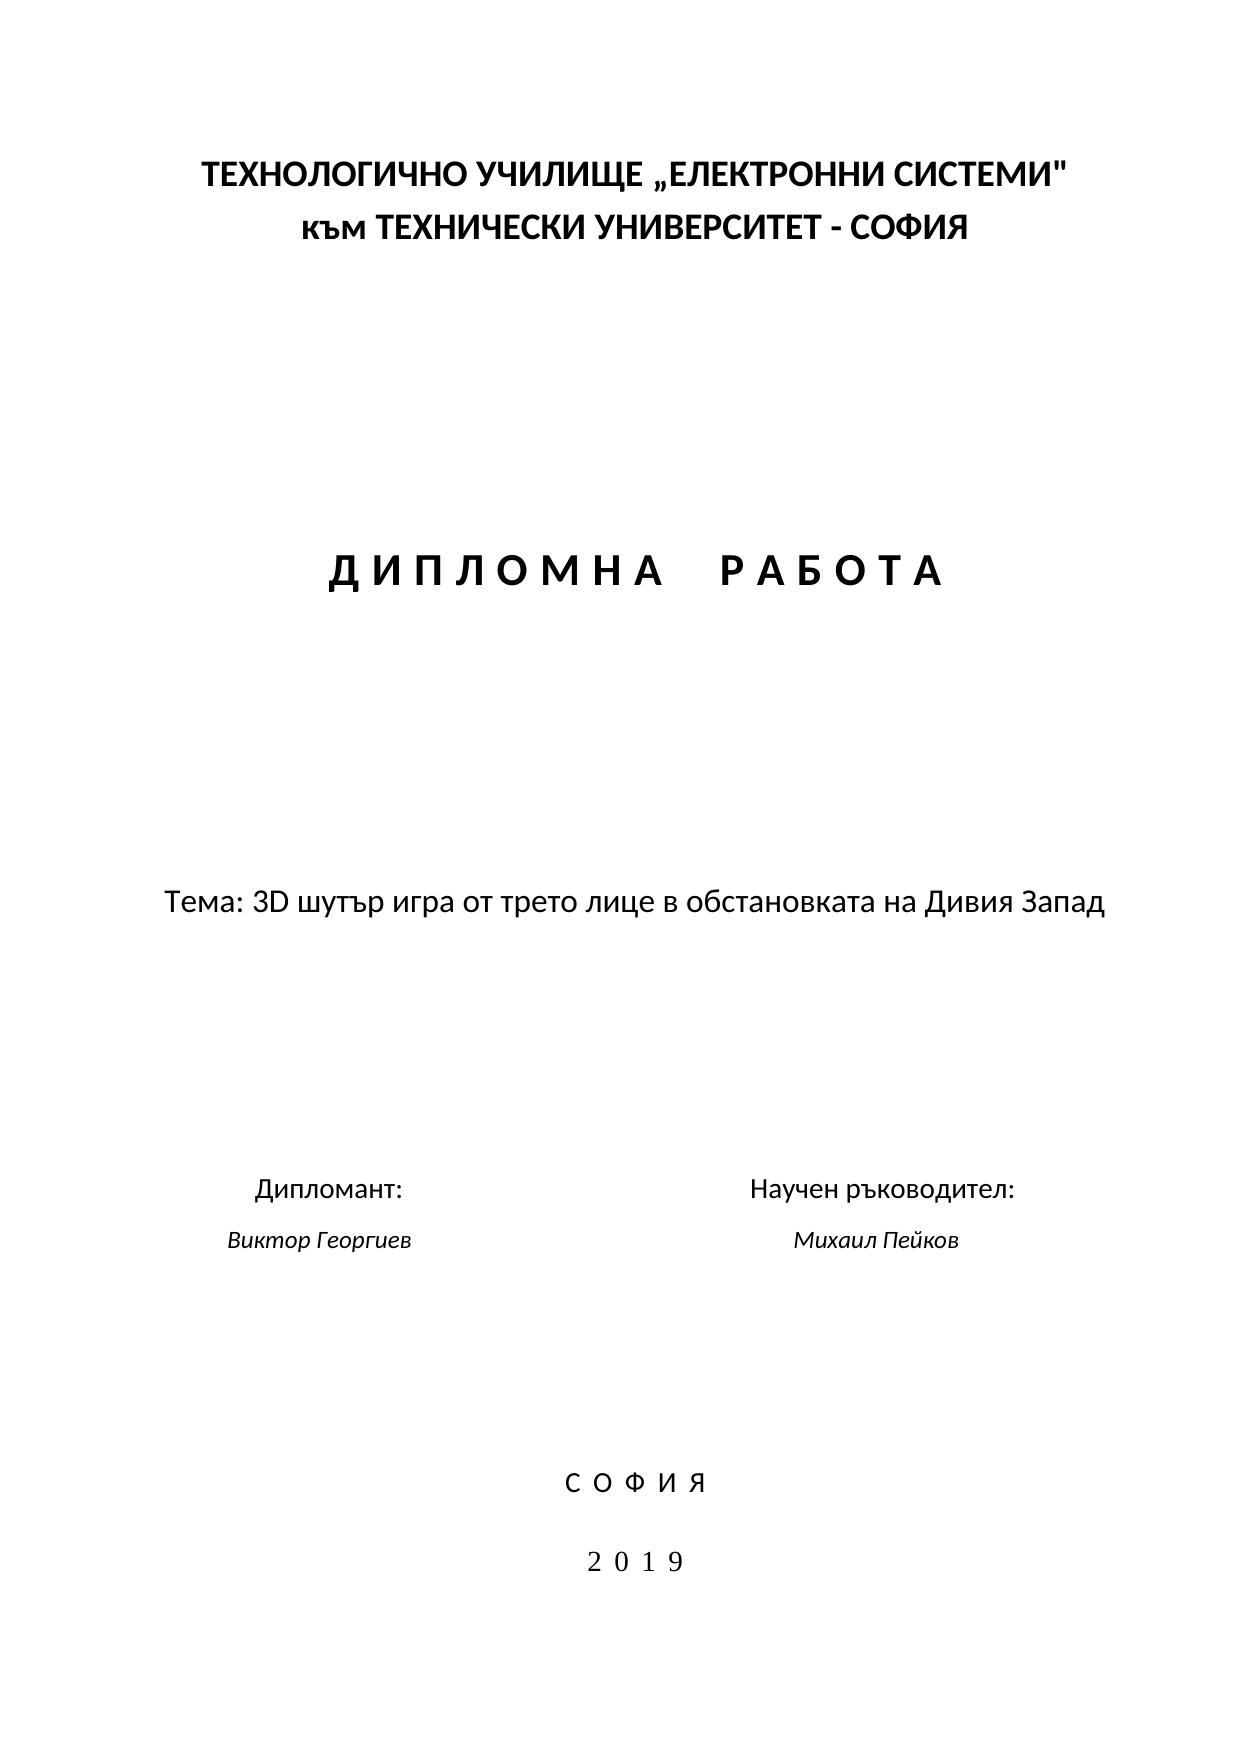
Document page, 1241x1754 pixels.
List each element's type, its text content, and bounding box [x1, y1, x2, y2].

text Дипломант: Научен ръководител: [142, 1171, 1128, 1206]
text Тема: 3D шутър игра от трето лице в обстановката на Дивия Запад [142, 880, 1128, 921]
text ДИПЛОМНА РАБОТА [142, 541, 1128, 597]
text 2019 [142, 1544, 1128, 1577]
text към ТЕХНИЧЕСКИ УНИВЕРСИТЕТ - СОФИЯ [142, 203, 1128, 248]
text ТЕХНОЛОГИЧНО УЧИЛИЩЕ „ЕЛЕКТРОННИ СИСТЕМИ" [142, 150, 1128, 196]
text Виктор Георгиев Михаил Пейков [142, 1224, 1128, 1254]
text СОФИЯ [142, 1464, 1128, 1500]
